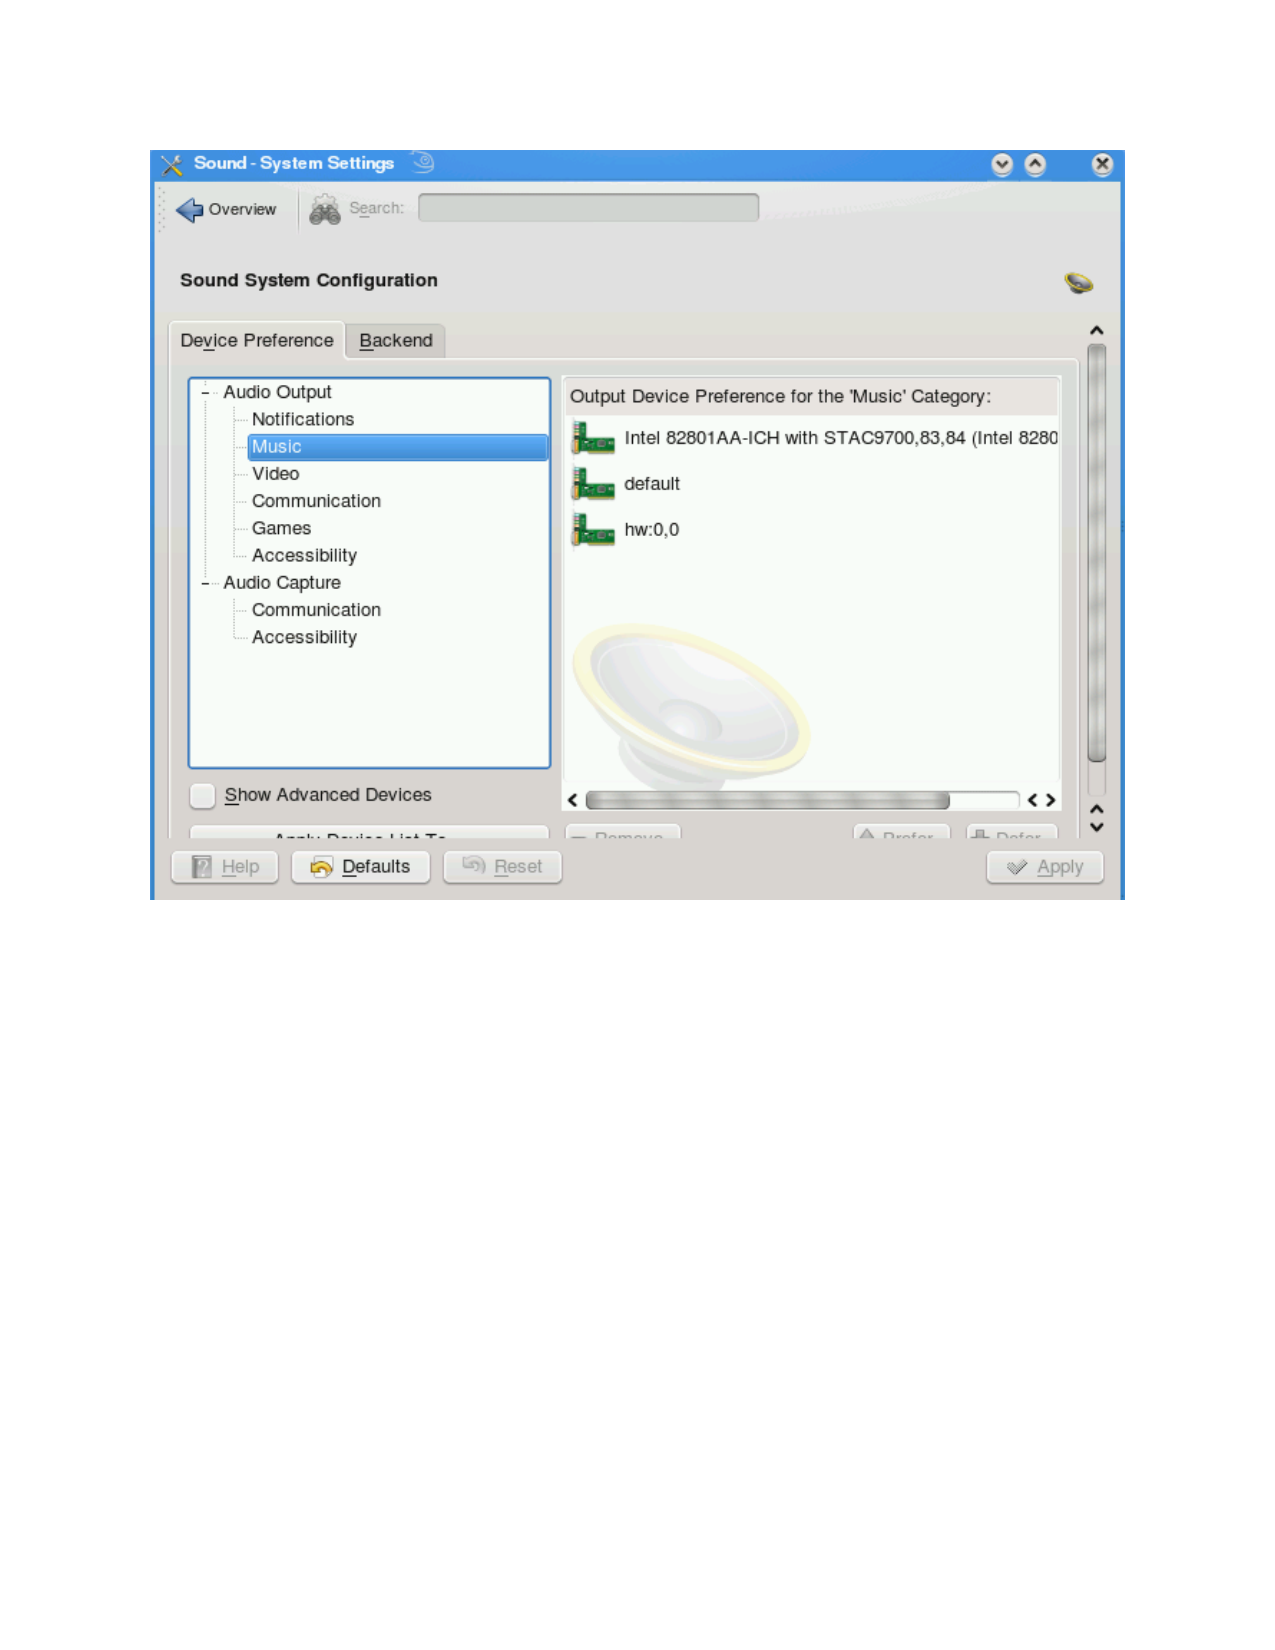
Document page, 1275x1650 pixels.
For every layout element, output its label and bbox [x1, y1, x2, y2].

picture [150, 150, 1125, 900]
